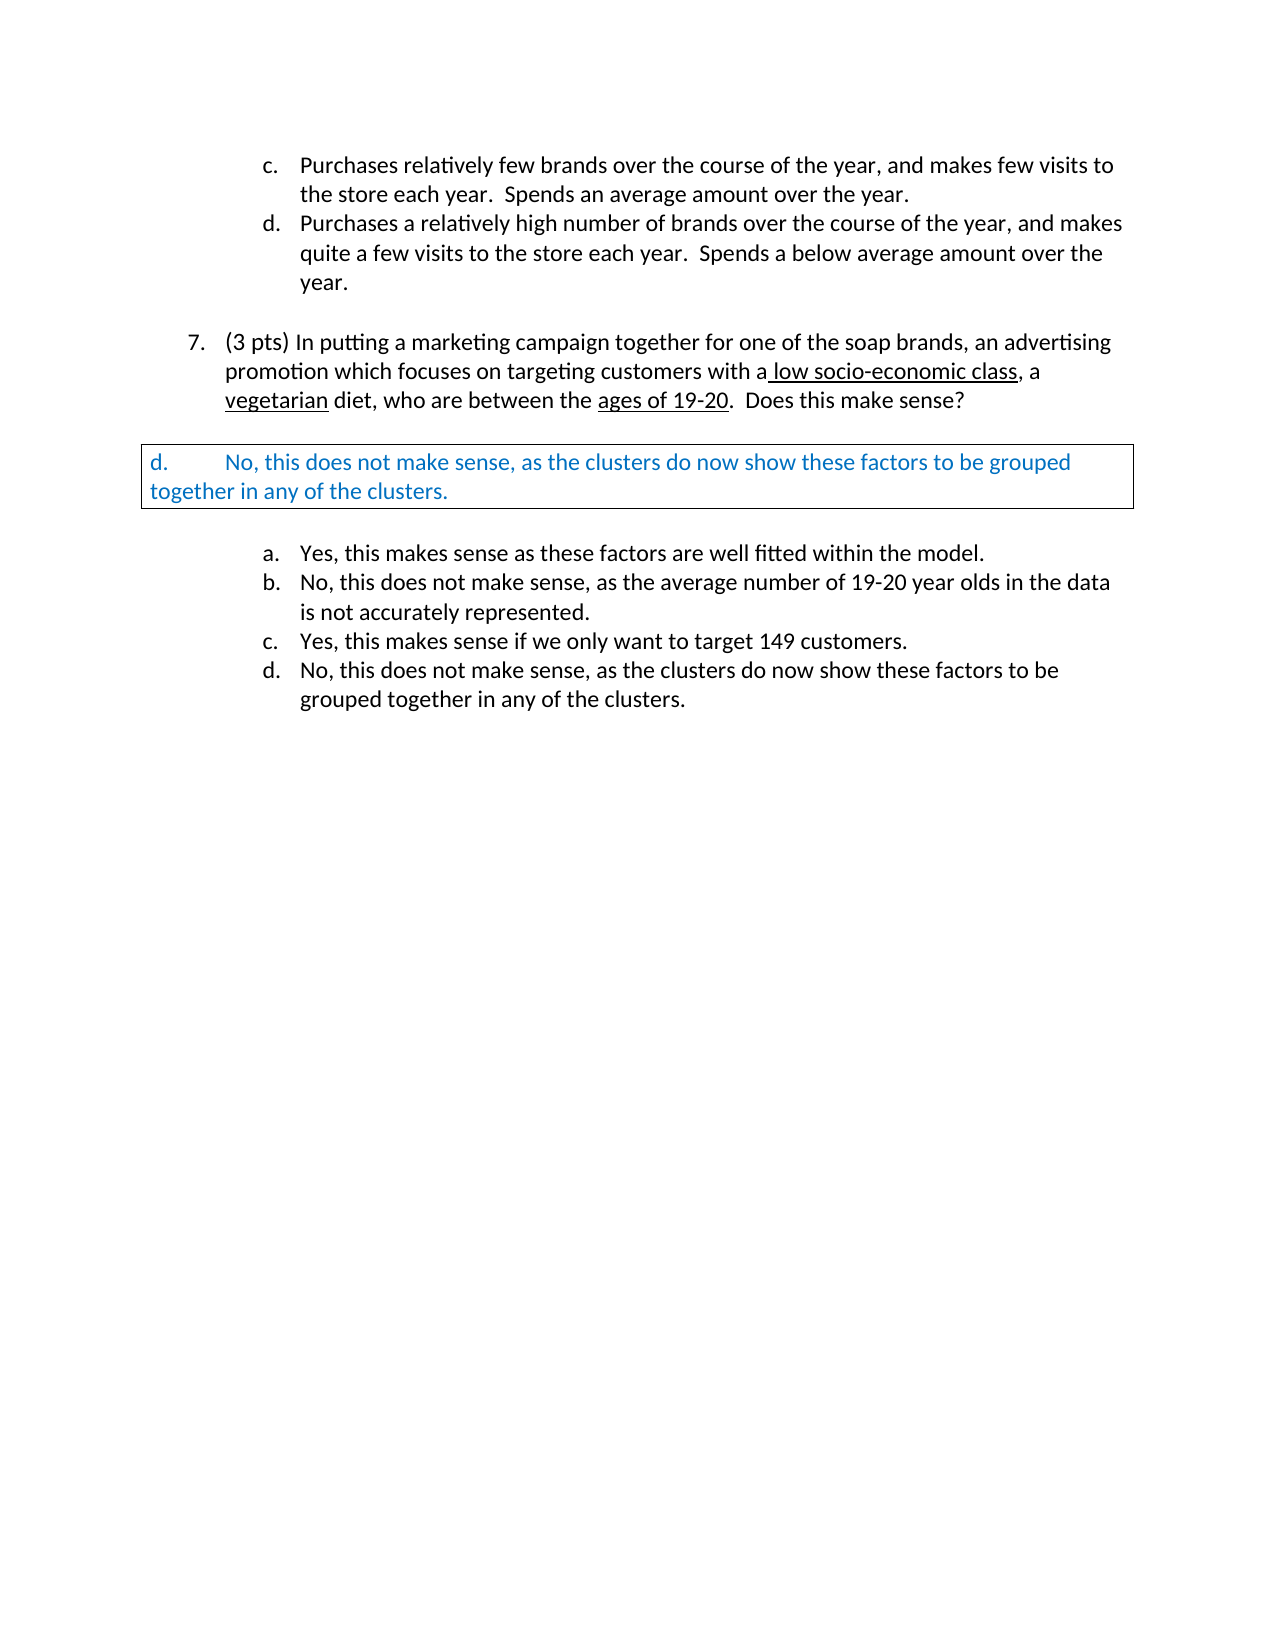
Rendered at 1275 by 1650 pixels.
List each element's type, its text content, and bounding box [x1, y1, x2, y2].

list (3 pts) In putting a marketing campaign together for one of the soap brands, an advertising promotion which focuses on targeting customers with a low socio-economic class, a vegetarian diet, who are between the ages of 19-20. Does this make sense? [187, 326, 1125, 415]
list No, this does not make sense, as the average number of 19-20 year olds in the data is not accurately represented. [262, 567, 1125, 626]
text d. No, this does not make sense, as the clusters do now show these factors to be grouped together in any of the clusters. [142, 445, 1133, 508]
list Purchases a relatively high number of brands over the course of the year, and makes quite a few visits to the store each year. Spends a below average amount over the year. [262, 208, 1125, 296]
list Yes, this makes sense if we only want to target 149 customers. [262, 626, 1125, 655]
list No, this does not make sense, as the clusters do now show these factors to be grouped together in any of the clusters. [262, 655, 1125, 714]
list Yes, this makes sense as these factors are well fitted within the model. [262, 538, 1125, 567]
list Purchases relatively few brands over the course of the year, and makes few visits to the store each year. Spends an average amount over the year. [262, 150, 1125, 208]
